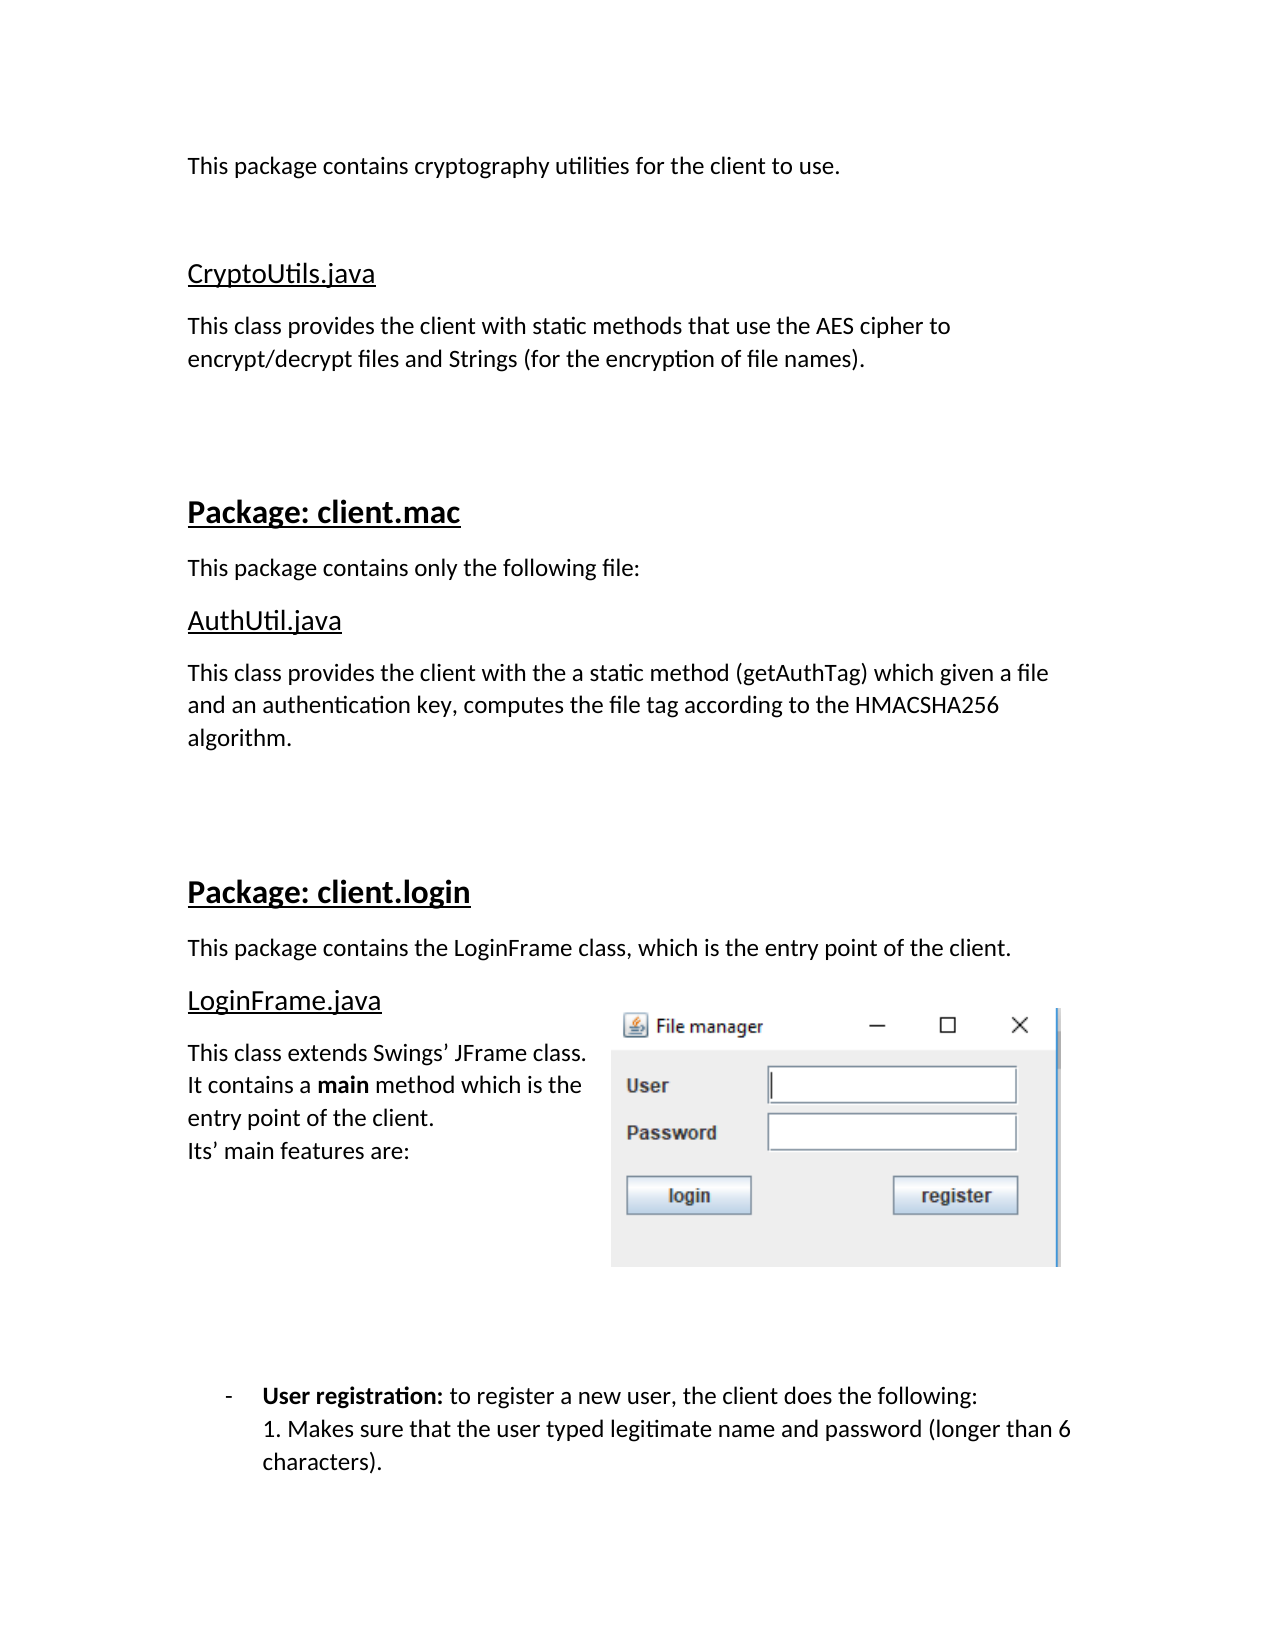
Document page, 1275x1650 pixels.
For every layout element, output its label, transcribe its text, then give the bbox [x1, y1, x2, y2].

text This package contains the LoginFrame class, which is the entry point of the client. [187, 932, 1087, 962]
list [225, 1380, 1087, 1476]
picture [611, 1262, 1061, 1267]
text This class extends Swings’ JFrame class. It contains a main method which is the entry point of the client. Its’ main features are: [187, 1037, 1087, 1262]
text This class provides the client with the a static method (getAuthTag) which given a file and an authentication key, computes the file tag according to the HMACSHA256 algorithm. [187, 657, 1087, 753]
picture [611, 1017, 1061, 1037]
text LoginFrame.java [187, 982, 1087, 1017]
text This package contains cryptography utilities for the client to use. [187, 150, 1087, 181]
text CryptoUtils.java [187, 255, 1087, 290]
text AuthUtil.java [187, 602, 1087, 637]
text Package: client.mac [187, 491, 1087, 532]
text This class provides the client with static methods that use the AES cipher to encrypt/decrypt files and Strings (for the encryption of file names). [187, 310, 1087, 373]
text This package contains only the following file: [187, 552, 1087, 583]
text Package: client.login [187, 871, 1087, 912]
